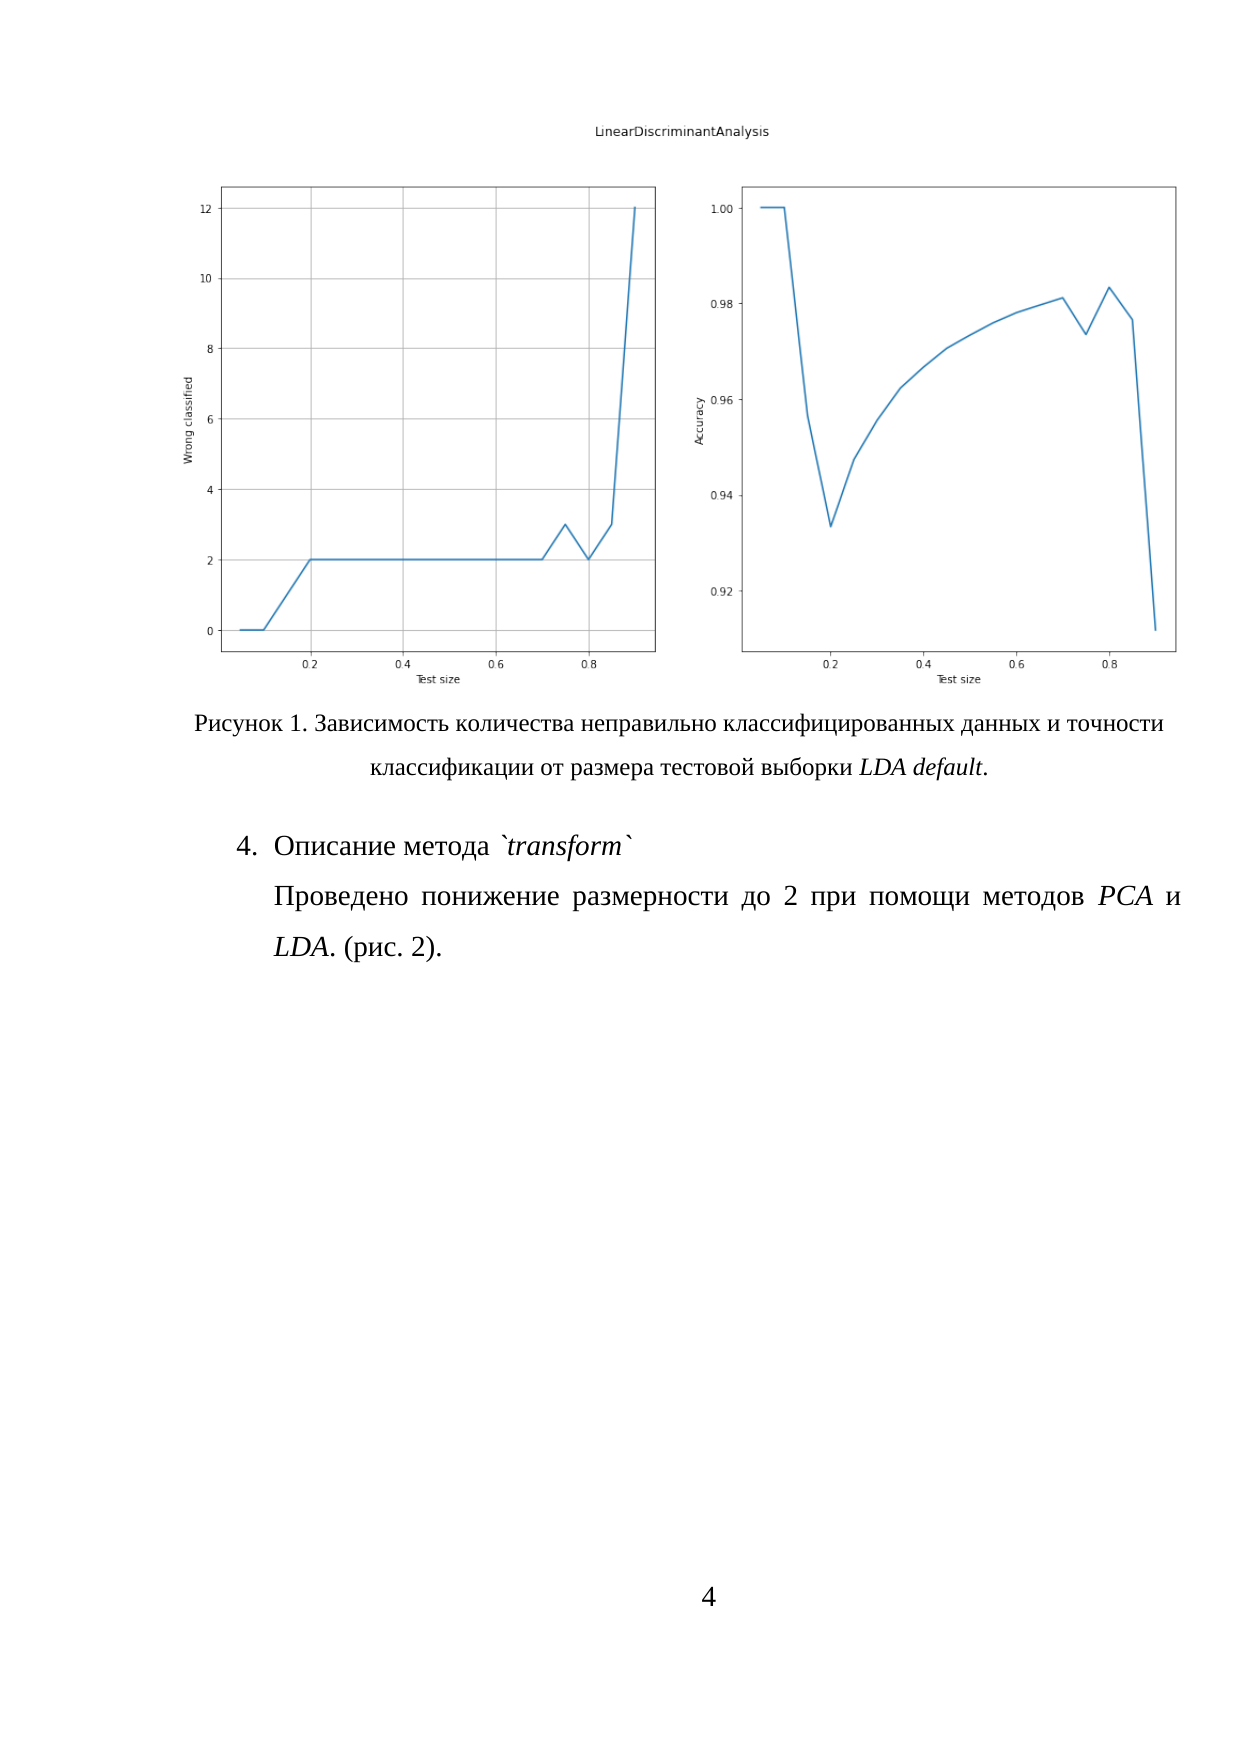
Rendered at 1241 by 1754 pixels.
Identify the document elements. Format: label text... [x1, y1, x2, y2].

text Рисунок 1. Зависимость количества неправильно классифицированных данных и точности классификации от размера тестовой выборки LDA default. [177, 708, 1181, 780]
list Описание метода `transform` [236, 828, 1181, 862]
picture [177, 118, 1182, 692]
list Проведено понижение размерности до 2 при помощи методов PCA и LDA. (рис. 2). [274, 878, 1181, 962]
